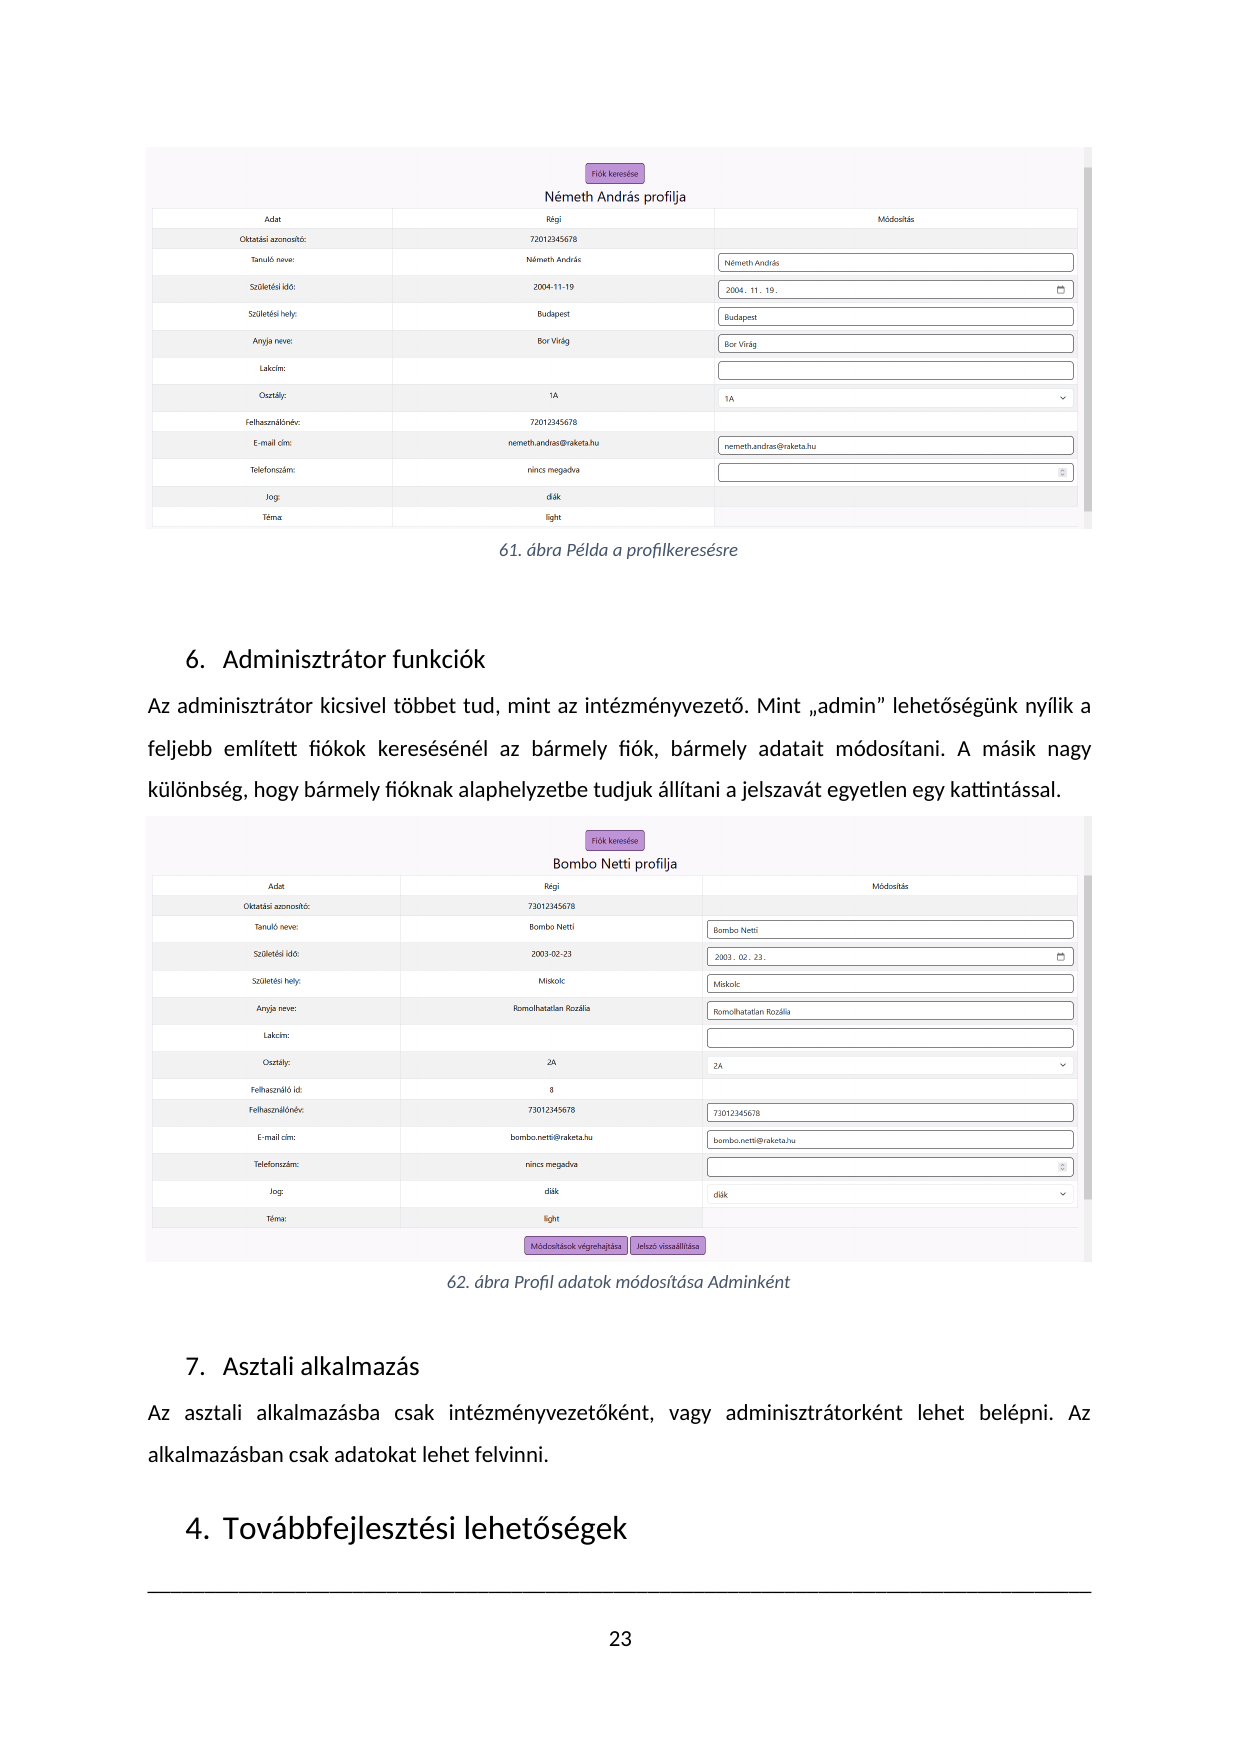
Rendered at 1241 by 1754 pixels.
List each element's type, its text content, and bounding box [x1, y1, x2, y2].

text Az asztali alkalmazásba csak intézményvezetőként, vagy adminisztrátorként lehet belépni. Az alkalmazásban csak adatokat lehet felvinni. [148, 1398, 1093, 1468]
picture [146, 816, 1092, 1262]
picture [146, 147, 1092, 529]
subtitle Adminisztrátor funkciók [185, 642, 1093, 675]
subtitle Továbbfejlesztési lehetőségek [185, 1507, 1093, 1548]
text Az adminisztrátor kicsivel többet tud, mint az intézményvezető. Mint „admin” lehetőségünk nyílik a feljebb említett fiókok keresésénél az bármely fiók, bármely adatait módosítani. A másik nagy különbség, hogy bármely fióknak alaphelyzetbe tudjuk állítani a jelszavát egyetlen egy kattintással. [148, 692, 1093, 804]
